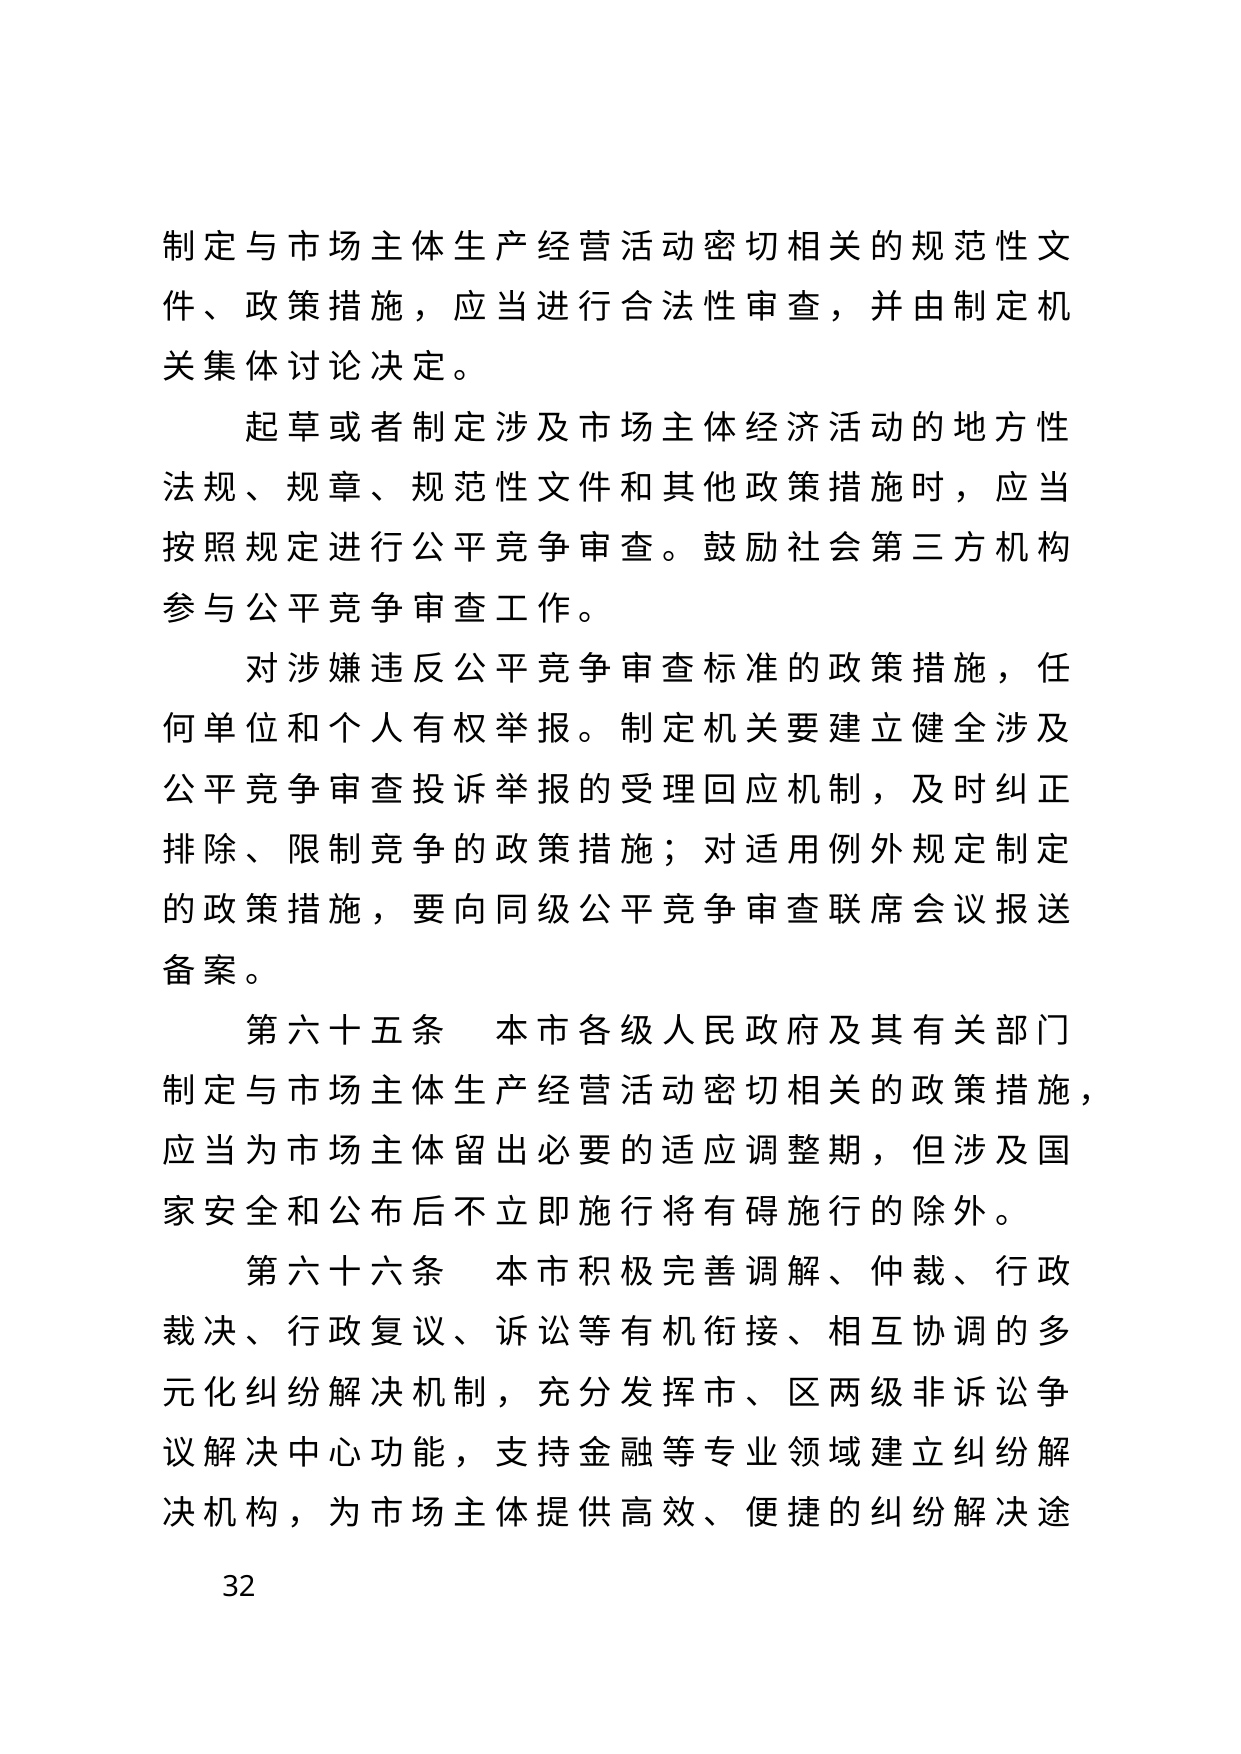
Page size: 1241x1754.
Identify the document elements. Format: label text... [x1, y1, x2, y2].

text 起草或者制定涉及市场主体经济活动的地方性法规、规章、规范性文件和其他政策措施时，应当按照规定进行公平竞争审查。鼓励社会第三方机构参与公平竞争审查工作。 [162, 394, 1078, 636]
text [162, 1239, 1078, 1540]
text 第六十五条 本市各级人民政府及其有关部门制定与市场主体生产经营活动密切相关的政策措施，应当为市场主体留出必要的适应调整期，但涉及国家安全和公布后不立即施行将有碍施行的除外。 [162, 998, 1078, 1239]
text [162, 213, 1078, 394]
text 对涉嫌违反公平竞争审查标准的政策措施，任何单位和个人有权举报。制定机关要建立健全涉及公平竞争审查投诉举报的受理回应机制，及时纠正排除、限制竞争的政策措施；对适用例外规定制定的政策措施，要向同级公平竞争审查联席会议报送备案。 [162, 636, 1078, 998]
